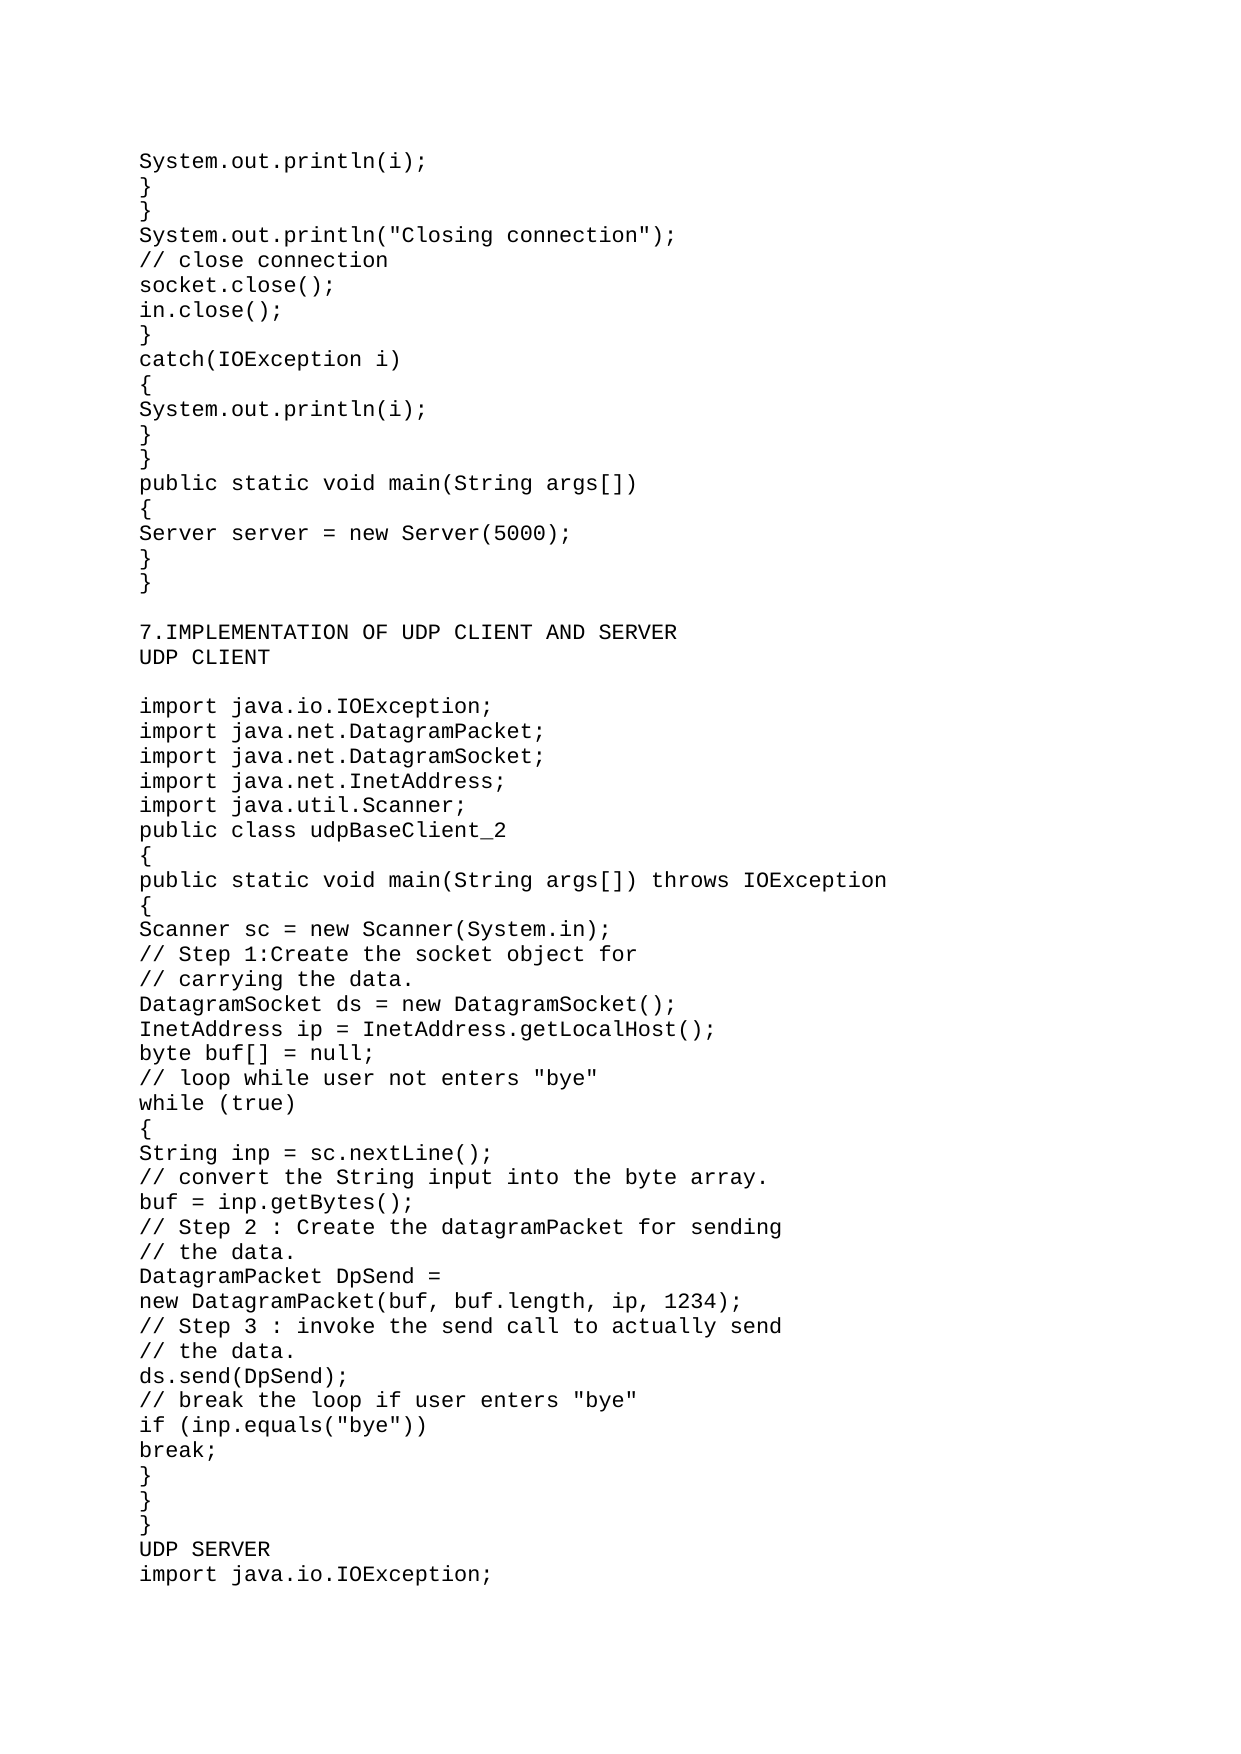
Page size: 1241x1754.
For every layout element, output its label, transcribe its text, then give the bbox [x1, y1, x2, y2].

text socket.close(); [139, 274, 1101, 299]
text import java.io.IOException; [139, 695, 1101, 720]
text } [139, 175, 1101, 199]
text ds.send(DpSend); [139, 1365, 1101, 1389]
text Scanner sc = new Scanner(System.in); [139, 918, 1101, 943]
text new DatagramPacket(buf, buf.length, ip, 1234); [139, 1290, 1101, 1315]
text // close connection [139, 249, 1101, 274]
text { [139, 497, 1101, 522]
text import java.io.IOException; [139, 1563, 1101, 1588]
text break; [139, 1439, 1101, 1464]
text } [139, 547, 1101, 571]
text UDP SERVER [139, 1538, 1101, 1563]
text { [139, 373, 1101, 398]
text // the data. [139, 1340, 1101, 1365]
text public static void main(String args[]) throws IOException [139, 869, 1101, 894]
text // the data. [139, 1241, 1101, 1266]
text in.close(); [139, 299, 1101, 323]
text Server server = new Server(5000); [139, 522, 1101, 547]
text InetAddress ip = InetAddress.getLocalHost(); [139, 1018, 1101, 1042]
text } [139, 1464, 1101, 1489]
text } [139, 447, 1101, 472]
text UDP CLIENT [139, 646, 1101, 671]
text import java.net.DatagramPacket; [139, 720, 1101, 745]
text System.out.println(i); [139, 398, 1101, 423]
text } [139, 1489, 1101, 1513]
text } [139, 1513, 1101, 1538]
text DatagramSocket ds = new DatagramSocket(); [139, 993, 1101, 1018]
text // carrying the data. [139, 968, 1101, 993]
text System.out.println(i); [139, 150, 1101, 175]
text catch(IOException i) [139, 348, 1101, 373]
text import java.net.InetAddress; [139, 770, 1101, 794]
text } [139, 323, 1101, 348]
text byte buf[] = null; [139, 1042, 1101, 1067]
text import java.net.DatagramSocket; [139, 745, 1101, 770]
text { [139, 844, 1101, 869]
text // Step 2 : Create the datagramPacket for sending [139, 1216, 1101, 1241]
text System.out.println("Closing connection"); [139, 224, 1101, 249]
text // convert the String input into the byte array. [139, 1166, 1101, 1191]
text } [139, 199, 1101, 224]
text public class udpBaseClient_2 [139, 819, 1101, 844]
text if (inp.equals("bye")) [139, 1414, 1101, 1439]
text DatagramPacket DpSend = [139, 1266, 1101, 1290]
text while (true) [139, 1092, 1101, 1117]
text 7.IMPLEMENTATION OF UDP CLIENT AND SERVER [139, 621, 1101, 646]
text // loop while user not enters "bye" [139, 1067, 1101, 1092]
text // Step 3 : invoke the send call to actually send [139, 1315, 1101, 1340]
text } [139, 423, 1101, 447]
text // break the loop if user enters "bye" [139, 1389, 1101, 1414]
text public static void main(String args[]) [139, 472, 1101, 497]
text String inp = sc.nextLine(); [139, 1142, 1101, 1166]
text buf = inp.getBytes(); [139, 1191, 1101, 1216]
text // Step 1:Create the socket object for [139, 943, 1101, 968]
text } [139, 571, 1101, 596]
text { [139, 894, 1101, 918]
text import java.util.Scanner; [139, 794, 1101, 819]
text { [139, 1117, 1101, 1142]
